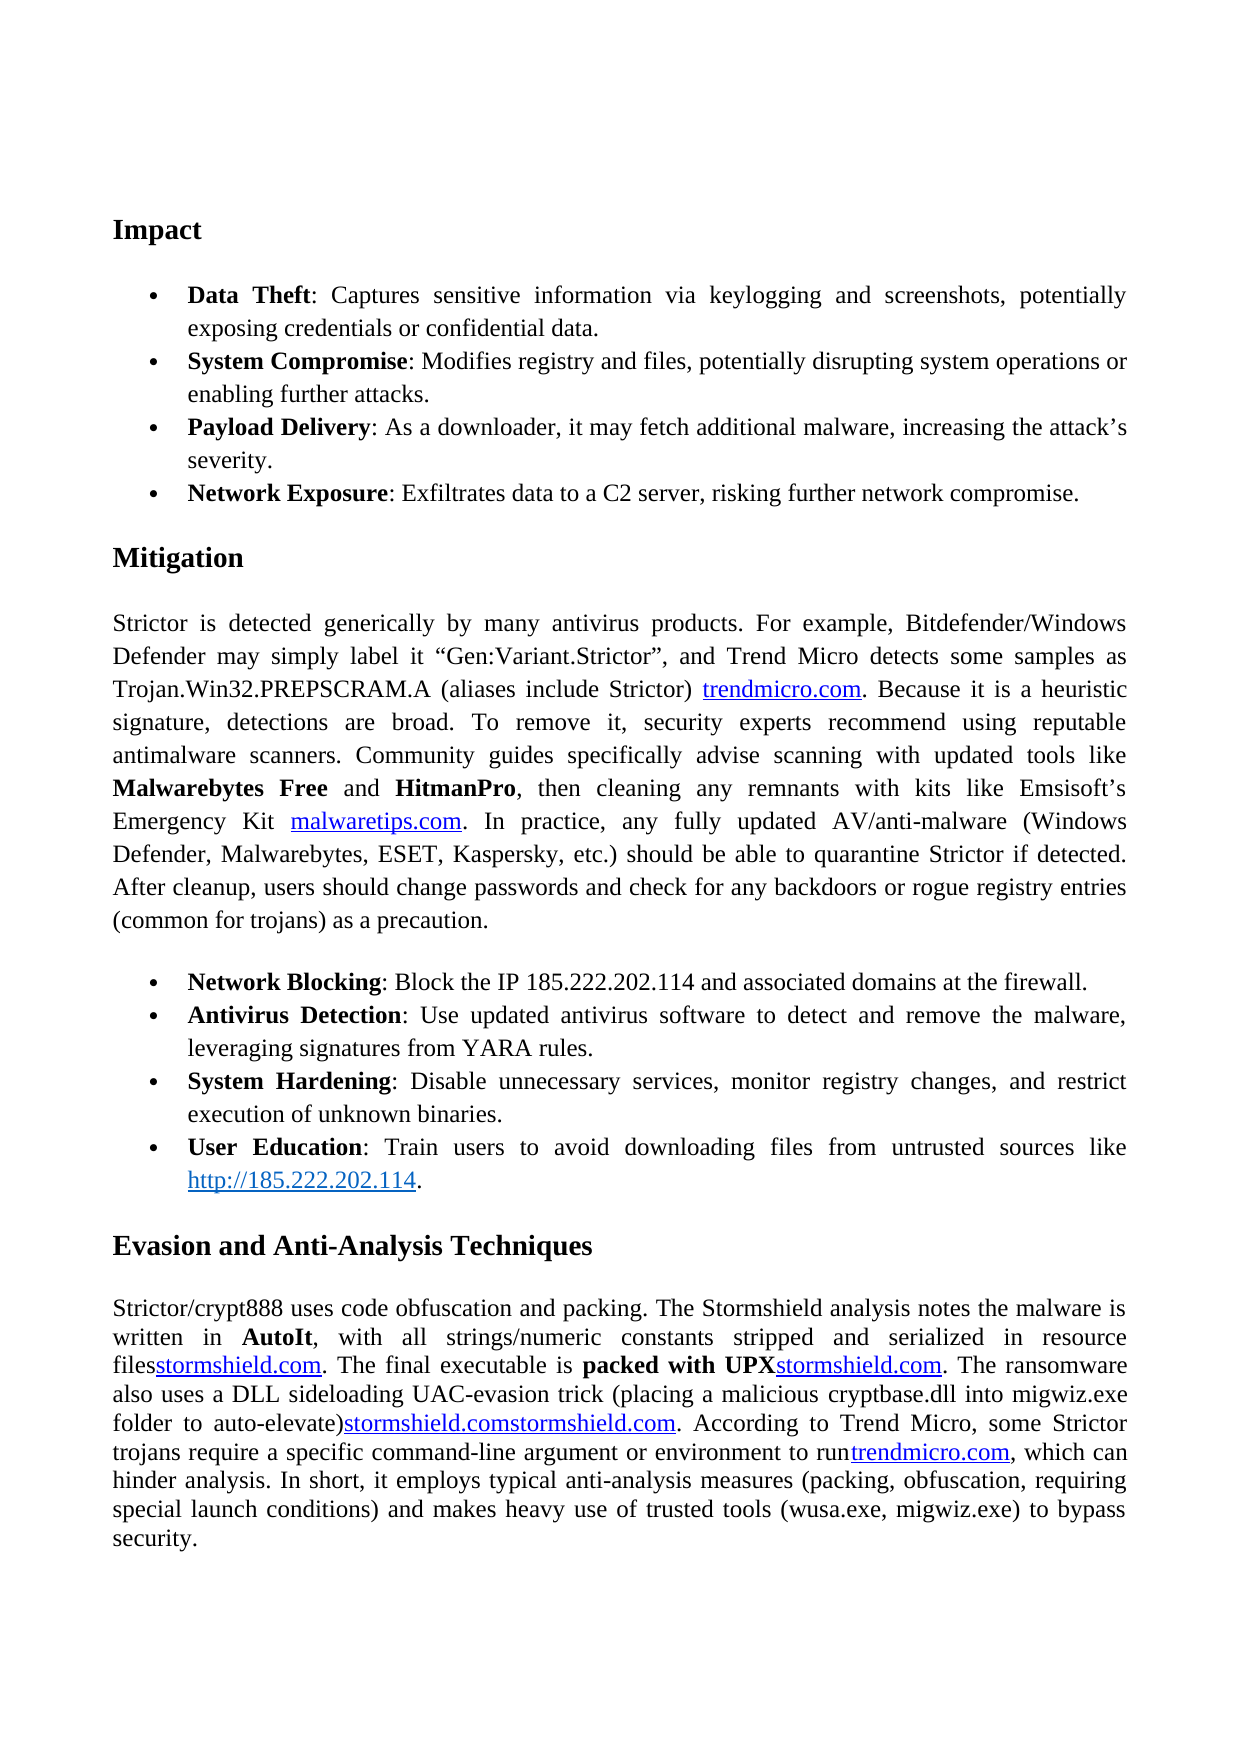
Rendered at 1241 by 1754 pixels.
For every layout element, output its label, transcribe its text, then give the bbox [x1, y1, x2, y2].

list System Compromise: Modifies registry and files, potentially disrupting system operations or enabling further attacks. [150, 346, 1128, 408]
text Strictor is detected generically by many antivirus products. For example, Bitdefender/Windows Defender may simply label it “Gen:Variant.Strictor”, and Trend Micro detects some samples as Trojan.Win32.PREPSCRAM.A (aliases include Strictor) trendmicro.com. Because it is a heuristic signature, detections are broad. To remove it, security experts recommend using reputable antimalware scanners. Community guides specifically advise scanning with updated tools like Malwarebytes Free and HitmanPro, then cleaning any remnants with kits like Emsisoft’s Emergency Kit malwaretips.com. In practice, any fully updated AV/anti-malware (Windows Defender, Malwarebytes, ESET, Kaspersky, etc.) should be able to quarantine Strictor if detected. After cleanup, users should change passwords and check for any backdoors or rogue registry entries (common for trojans) as a precaution. [112, 608, 1128, 934]
list Network Blocking: Block the IP 185.222.202.114 and associated domains at the firewall. [150, 967, 1128, 996]
list Antivirus Detection: Use updated antivirus software to detect and remove the malware, leveraging signatures from YARA rules. [150, 1000, 1128, 1062]
subtitle Evasion and Anti-Analysis Techniques [112, 1228, 1128, 1261]
list User Education: Train users to avoid downloading files from untrusted sources like http://185.222.202.114. [150, 1132, 1128, 1194]
list Data Theft: Captures sensitive information via keylogging and screenshots, potentially exposing credentials or confidential data. [150, 280, 1128, 342]
list System Hardening: Disable unnecessary services, monitor registry changes, and restrict execution of unknown binaries. [150, 1066, 1128, 1128]
text Impact [112, 212, 1128, 246]
text Strictor/crypt888 uses code obfuscation and packing. The Stormshield analysis notes the malware is written in AutoIt, with all strings/numeric constants stripped and serialized in resource filesstormshield.com. The final executable is packed with UPXstormshield.com. The ransomware also uses a DLL sideloading UAC-evasion trick (placing a malicious cryptbase.dll into migwiz.exe folder to auto-elevate)stormshield.comstormshield.com. According to Trend Micro, some Strictor trojans require a specific command-line argument or environment to runtrendmicro.com, which can hinder analysis. In short, it employs typical anti-analysis measures (packing, obfuscation, requiring special launch conditions) and makes heavy use of trusted tools (wusa.exe, migwiz.exe) to bypass security. [112, 1293, 1128, 1552]
text Mitigation [112, 540, 1128, 574]
list Payload Delivery: As a downloader, it may fetch additional malware, increasing the attack’s severity. [150, 412, 1128, 474]
list Network Exposure: Exfiltrates data to a C2 server, risking further network compromise. [150, 478, 1128, 507]
